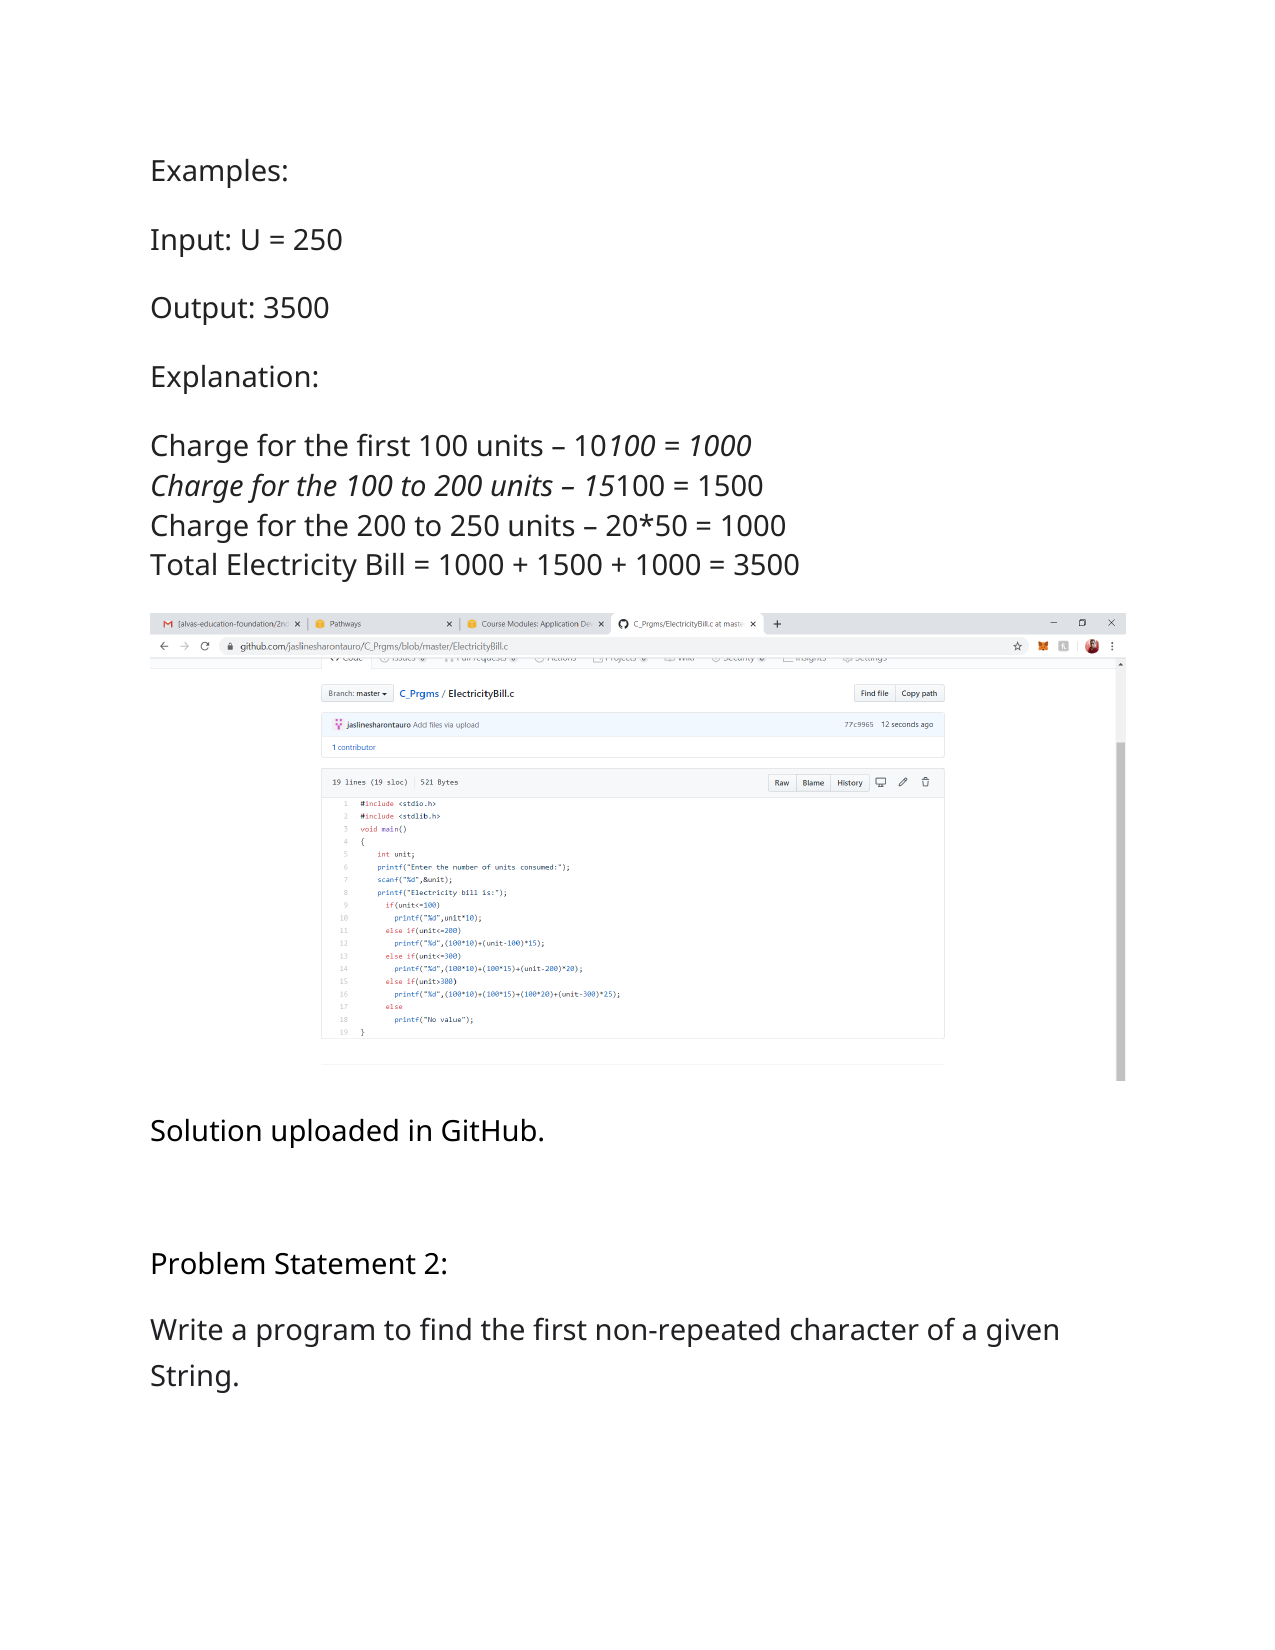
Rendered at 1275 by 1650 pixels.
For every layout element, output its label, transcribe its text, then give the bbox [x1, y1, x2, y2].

picture [150, 150, 1126, 618]
text Solution uploaded in GitHub. [150, 647, 1125, 686]
picture [150, 958, 1124, 1471]
text Write a program to find the first non-repeated character of a given String. [150, 846, 1125, 931]
text Problem Statement 2: [150, 779, 1125, 819]
